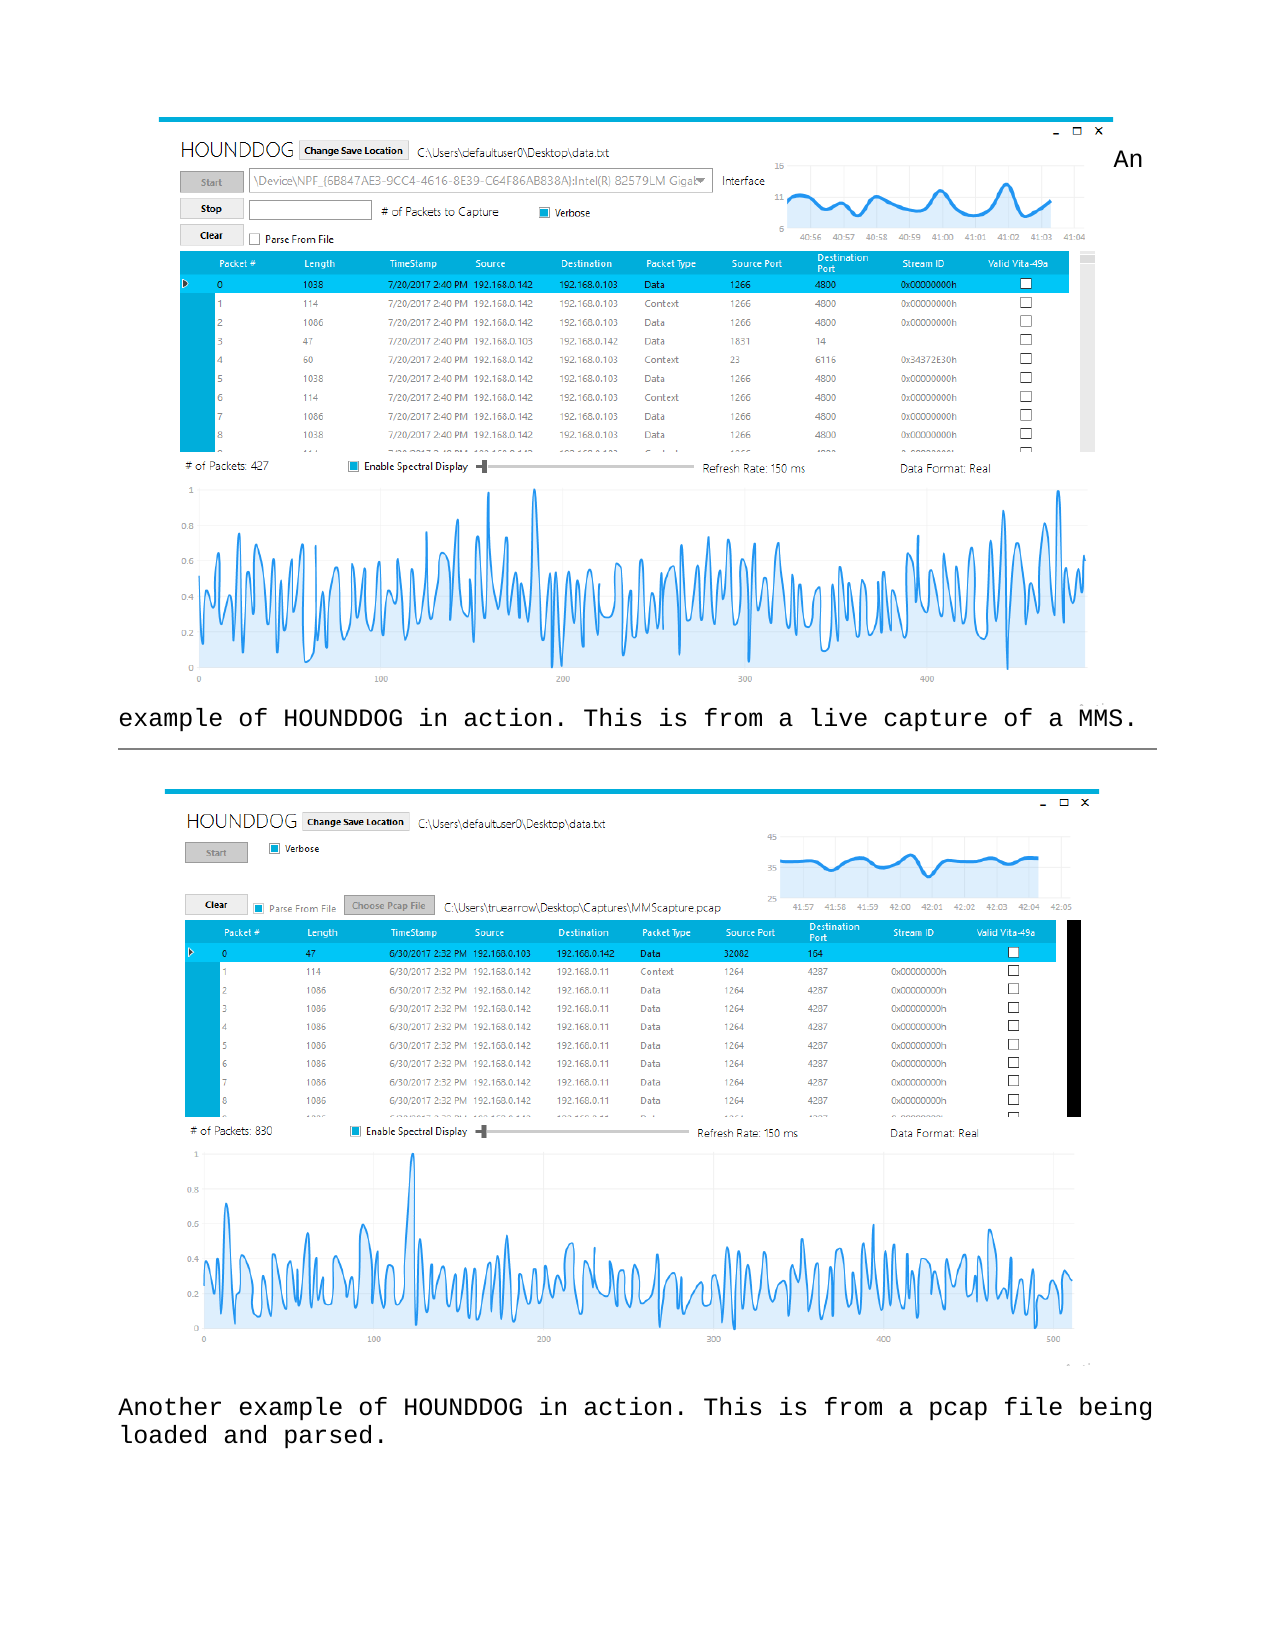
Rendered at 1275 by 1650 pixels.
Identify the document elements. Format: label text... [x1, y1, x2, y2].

picture [158, 123, 1114, 706]
picture [164, 795, 1100, 1366]
